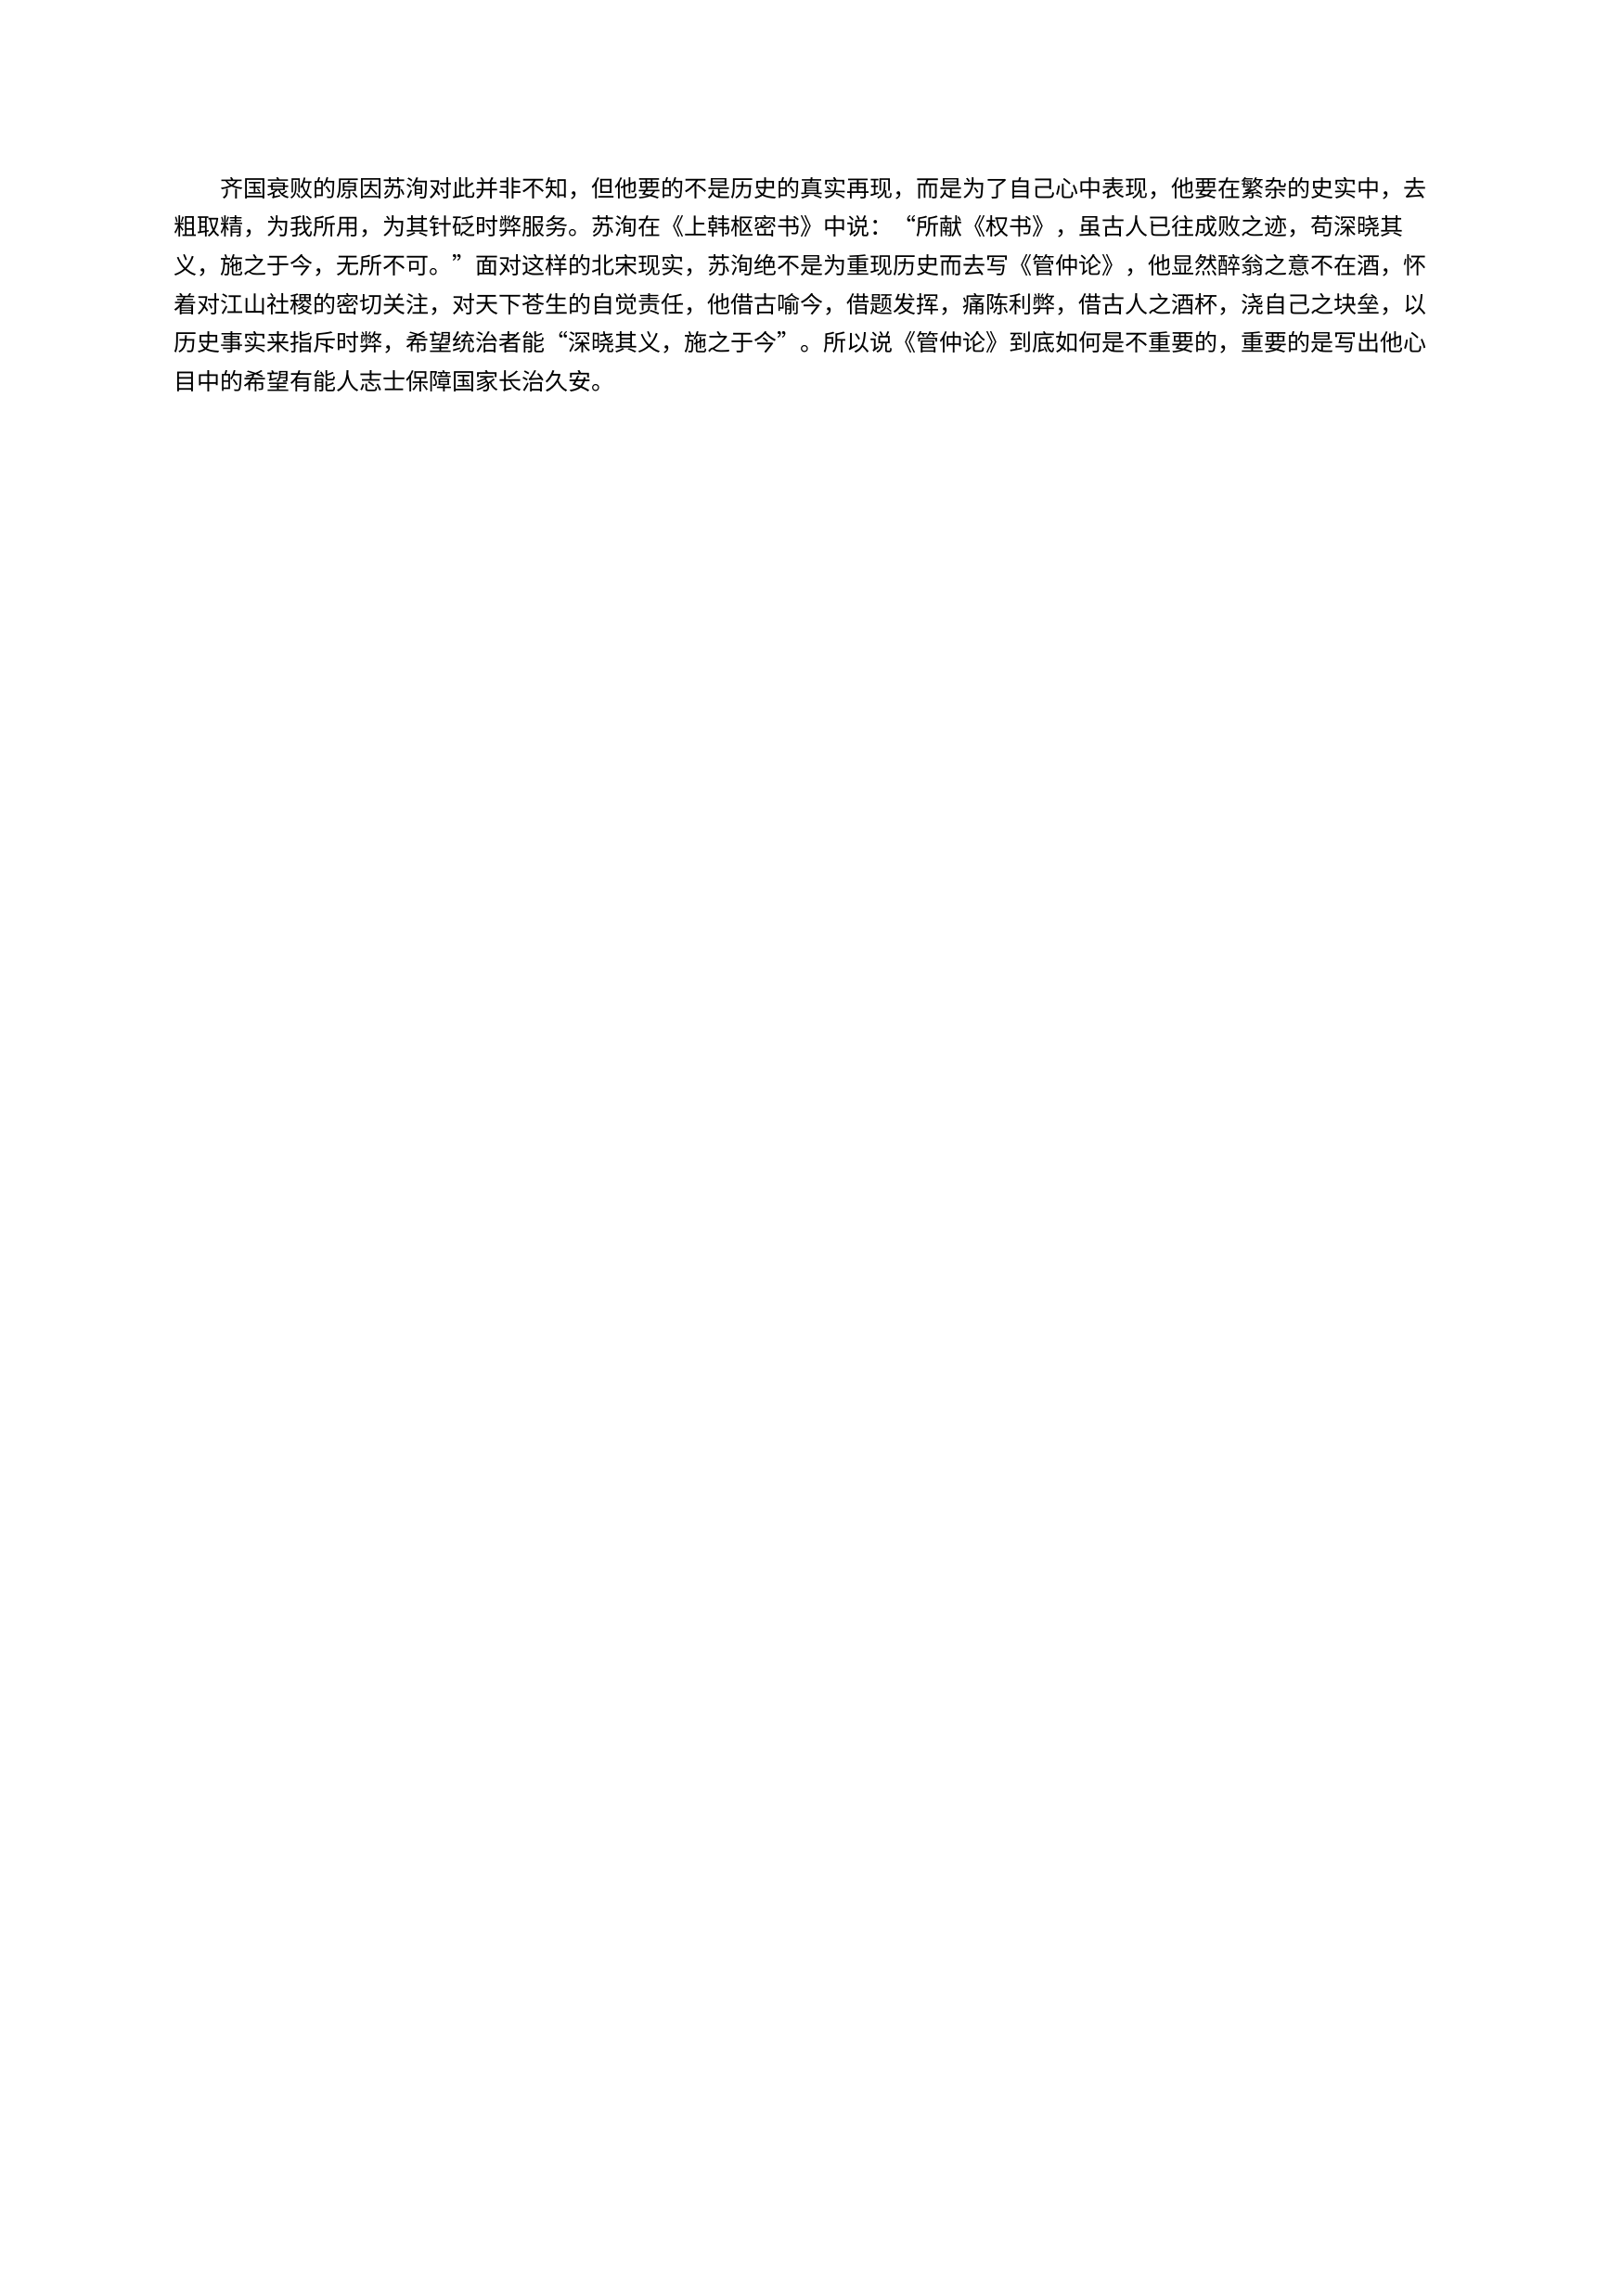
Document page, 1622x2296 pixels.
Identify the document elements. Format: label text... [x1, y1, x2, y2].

text 齐国衰败的原因苏洵对此并非不知，但他要的不是历史的真实再现，而是为了自己心中表现，他要在繁杂的史实中，去粗取精，为我所用，为其针砭时弊服务。苏洵在《上韩枢密书》中说：“所献《权书》，虽古人已往成败之迹，苟深晓其义，施之于今，无所不可。”面对这样的北宋现实，苏洵绝不是为重现历史而去写《管仲论》，他显然醉翁之意不在酒，怀着对江山社稷的密切关注，对天下苍生的自觉责任，他借古喻今，借题发挥，痛陈利弊，借古人之酒杯，浇自己之块垒，以历史事实来指斥时弊，希望统治者能“深晓其义，施之于今”。所以说《管仲论》到底如何是不重要的，重要的是写出他心目中的希望有能人志士保障国家长治久安。 [174, 166, 1448, 398]
